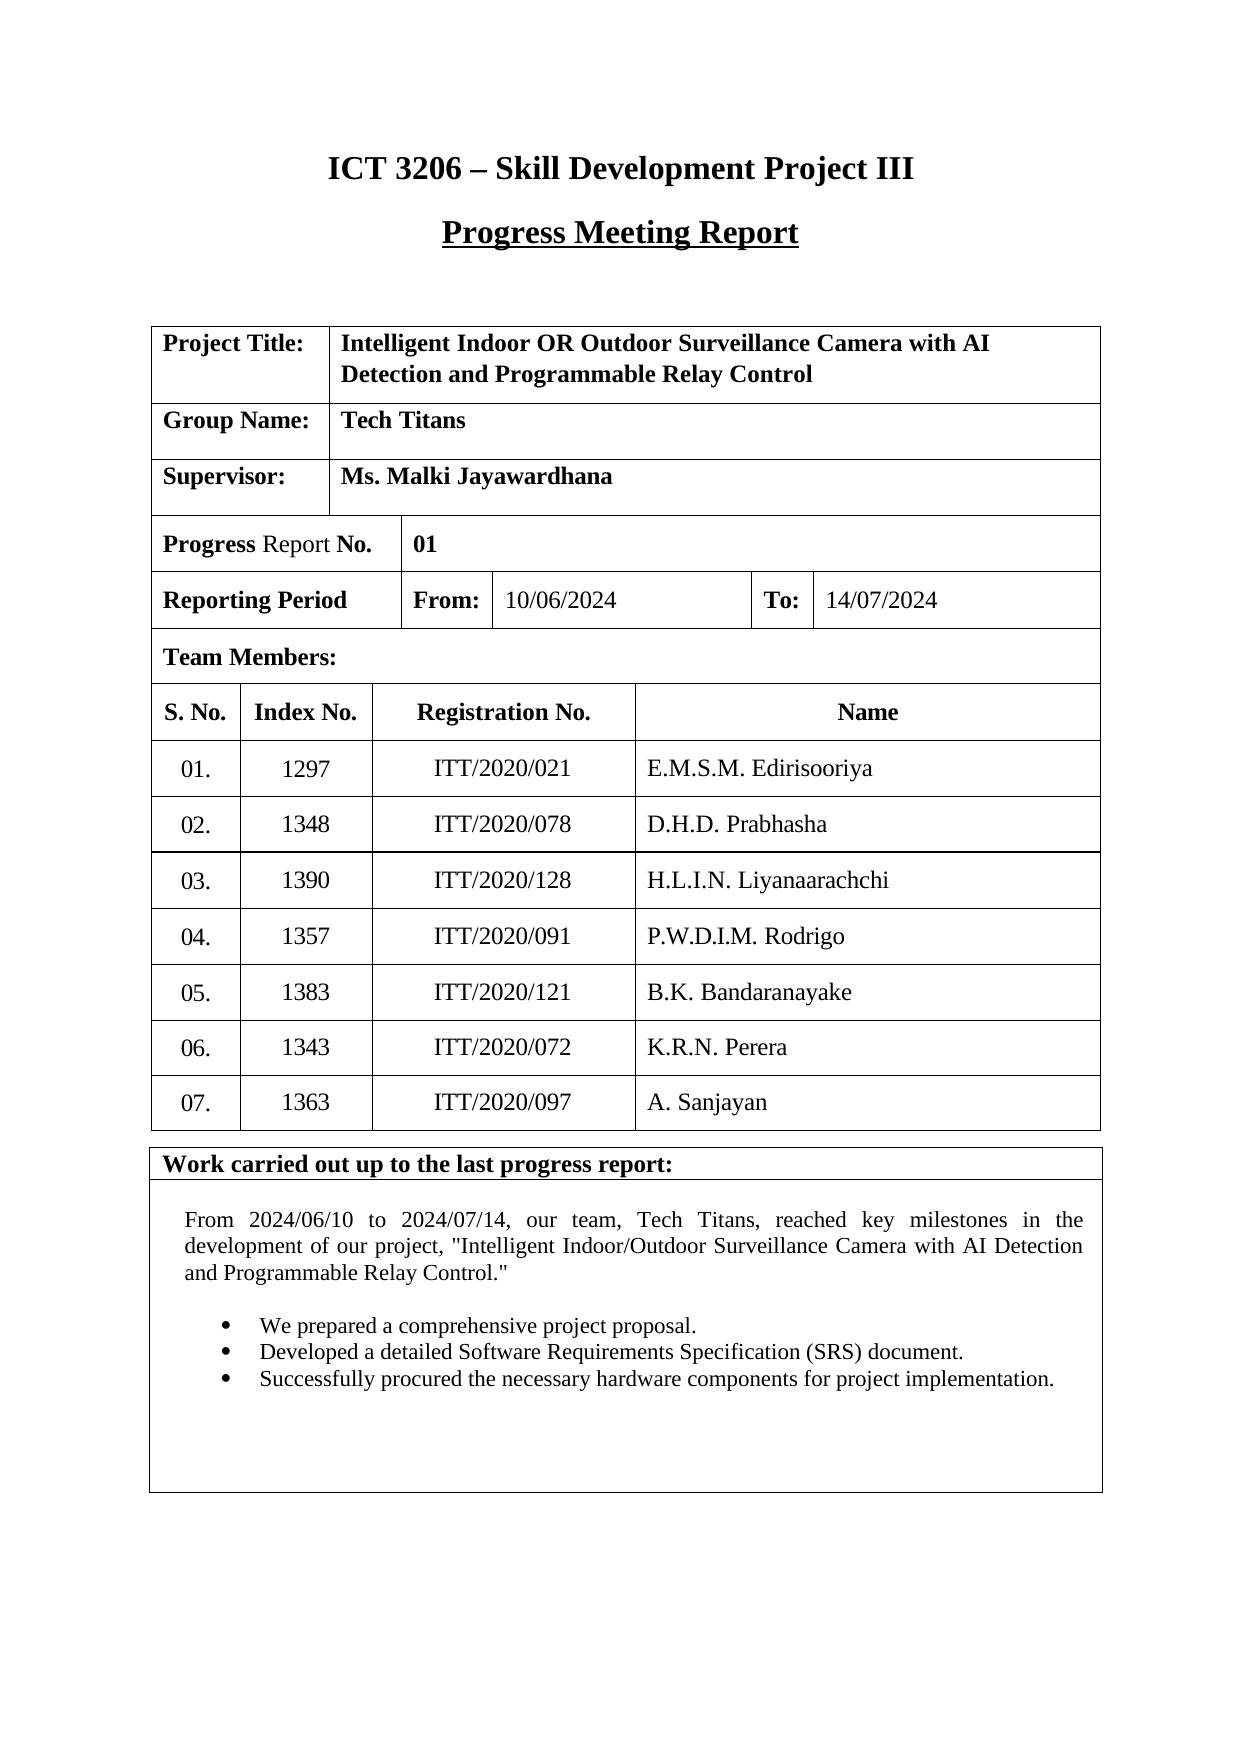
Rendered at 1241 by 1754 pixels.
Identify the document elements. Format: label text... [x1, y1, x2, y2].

table_cell 1390 [241, 853, 372, 908]
table_cell 14/07/2024 [814, 572, 1100, 627]
table_header Project Title: [152, 327, 329, 403]
table_cell ITT/2020/121 [373, 965, 635, 1020]
table_cell D.H.D. Prabhasha [636, 797, 1100, 851]
table_cell 1363 [241, 1076, 372, 1129]
table_cell Name [636, 684, 1100, 739]
table_cell Tech Titans [330, 404, 1100, 459]
table_cell 1297 [241, 741, 372, 796]
table_cell 03. [152, 853, 240, 908]
table_cell Group Name: [152, 404, 329, 459]
table_cell 01 [402, 516, 1100, 571]
table_cell 06. [152, 1021, 240, 1075]
table_cell From 2024/06/10 to 2024/07/14, our team, Tech Titans, reached key milestones in the development of our project, "Intelligent Indoor/Outdoor Surveillance Camera with AI Detection and Programmable Relay Control." We prepared a comprehensive project proposal. Developed a detailed Software Requirements Specification (SRS) document. Successfully procured the necessary hardware components for project implementation. [150, 1180, 1102, 1492]
table_cell 1383 [241, 965, 372, 1020]
table_cell ITT/2020/021 [373, 741, 635, 796]
table_cell 01. [152, 741, 240, 796]
table_cell ITT/2020/078 [373, 797, 635, 851]
table_cell A. Sanjayan [636, 1076, 1100, 1129]
table_cell K.R.N. Perera [636, 1021, 1100, 1075]
table_cell B.K. Bandaranayake [636, 965, 1100, 1020]
title ICT 3206 – Skill Development Project III Progress Meeting Report [327, 148, 1031, 251]
table_cell 1348 [241, 797, 372, 851]
table_cell 07. [152, 1076, 240, 1129]
table_cell H.L.I.N. Liyanaarachchi [636, 853, 1100, 908]
table_header Work carried out up to the last progress report: [150, 1148, 1102, 1179]
table_cell ITT/2020/091 [373, 909, 635, 964]
table_header Intelligent Indoor OR Outdoor Surveillance Camera with AI Detection and Programmable Relay Control [330, 327, 1100, 403]
table_cell Ms. Malki Jayawardhana [330, 460, 1100, 515]
table_cell Team Members: [152, 629, 1100, 683]
table_cell 1357 [241, 909, 372, 964]
table_cell ITT/2020/072 [373, 1021, 635, 1075]
table_cell E.M.S.M. Edirisooriya [636, 741, 1100, 796]
table_cell From: [402, 572, 492, 627]
table_cell To: [752, 572, 813, 627]
table_cell ITT/2020/128 [373, 853, 635, 908]
table_cell 04. [152, 909, 240, 964]
table_cell 02. [152, 797, 240, 851]
table_cell P.W.D.I.M. Rodrigo [636, 909, 1100, 964]
table_cell 1343 [241, 1021, 372, 1075]
table_cell Reporting Period [152, 572, 401, 627]
table_cell Supervisor: [152, 460, 329, 515]
table_cell Progress Report No. [152, 516, 401, 571]
table_cell 10/06/2024 [493, 572, 751, 627]
table_cell Registration No. [373, 684, 635, 739]
table_cell S. No. [152, 684, 240, 739]
table_cell ITT/2020/097 [373, 1076, 635, 1129]
table_cell 05. [152, 965, 240, 1020]
table_cell Index No. [241, 684, 372, 739]
